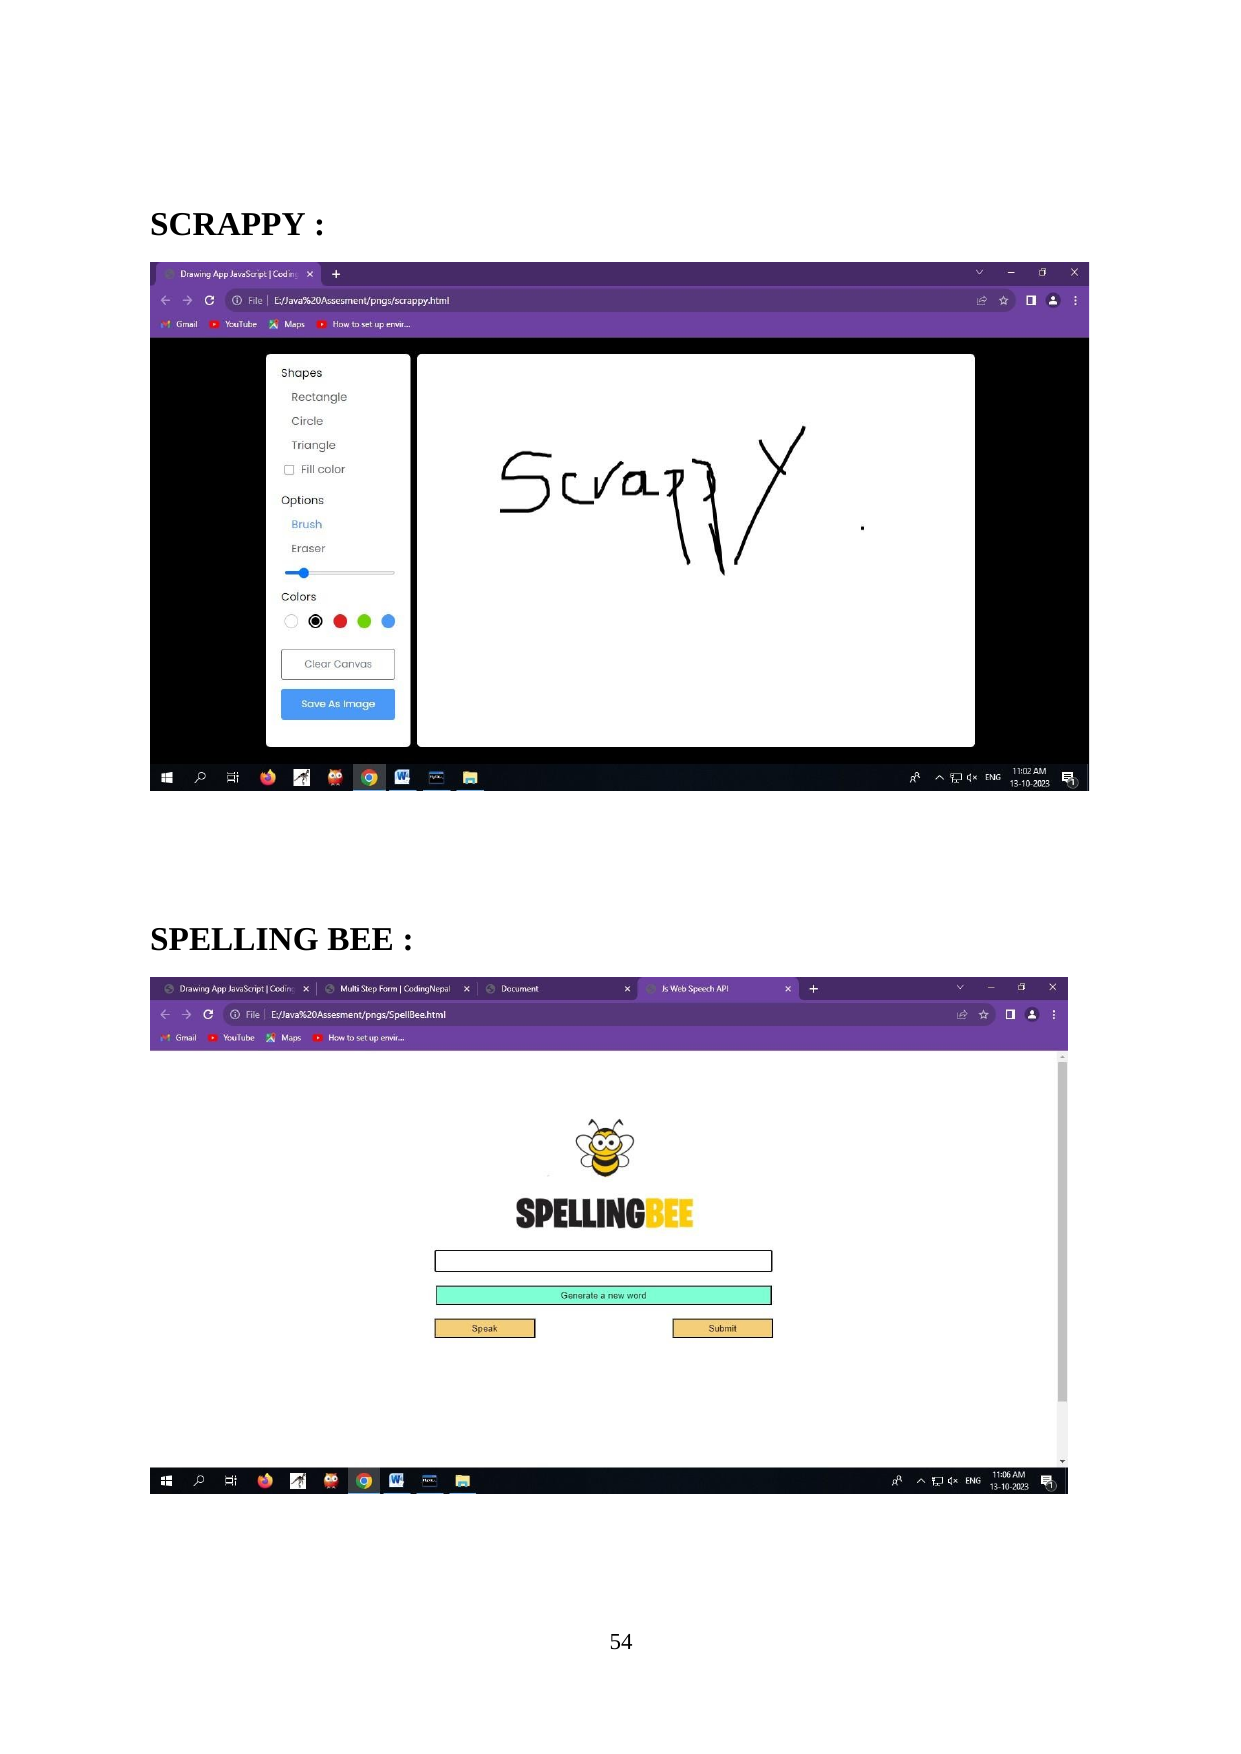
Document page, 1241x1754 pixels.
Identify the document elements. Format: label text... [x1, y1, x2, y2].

picture [150, 262, 1090, 791]
subtitle SPELLING BEE : [150, 920, 1109, 958]
text SCRAPPY : [150, 204, 1109, 242]
picture [150, 977, 1068, 1494]
